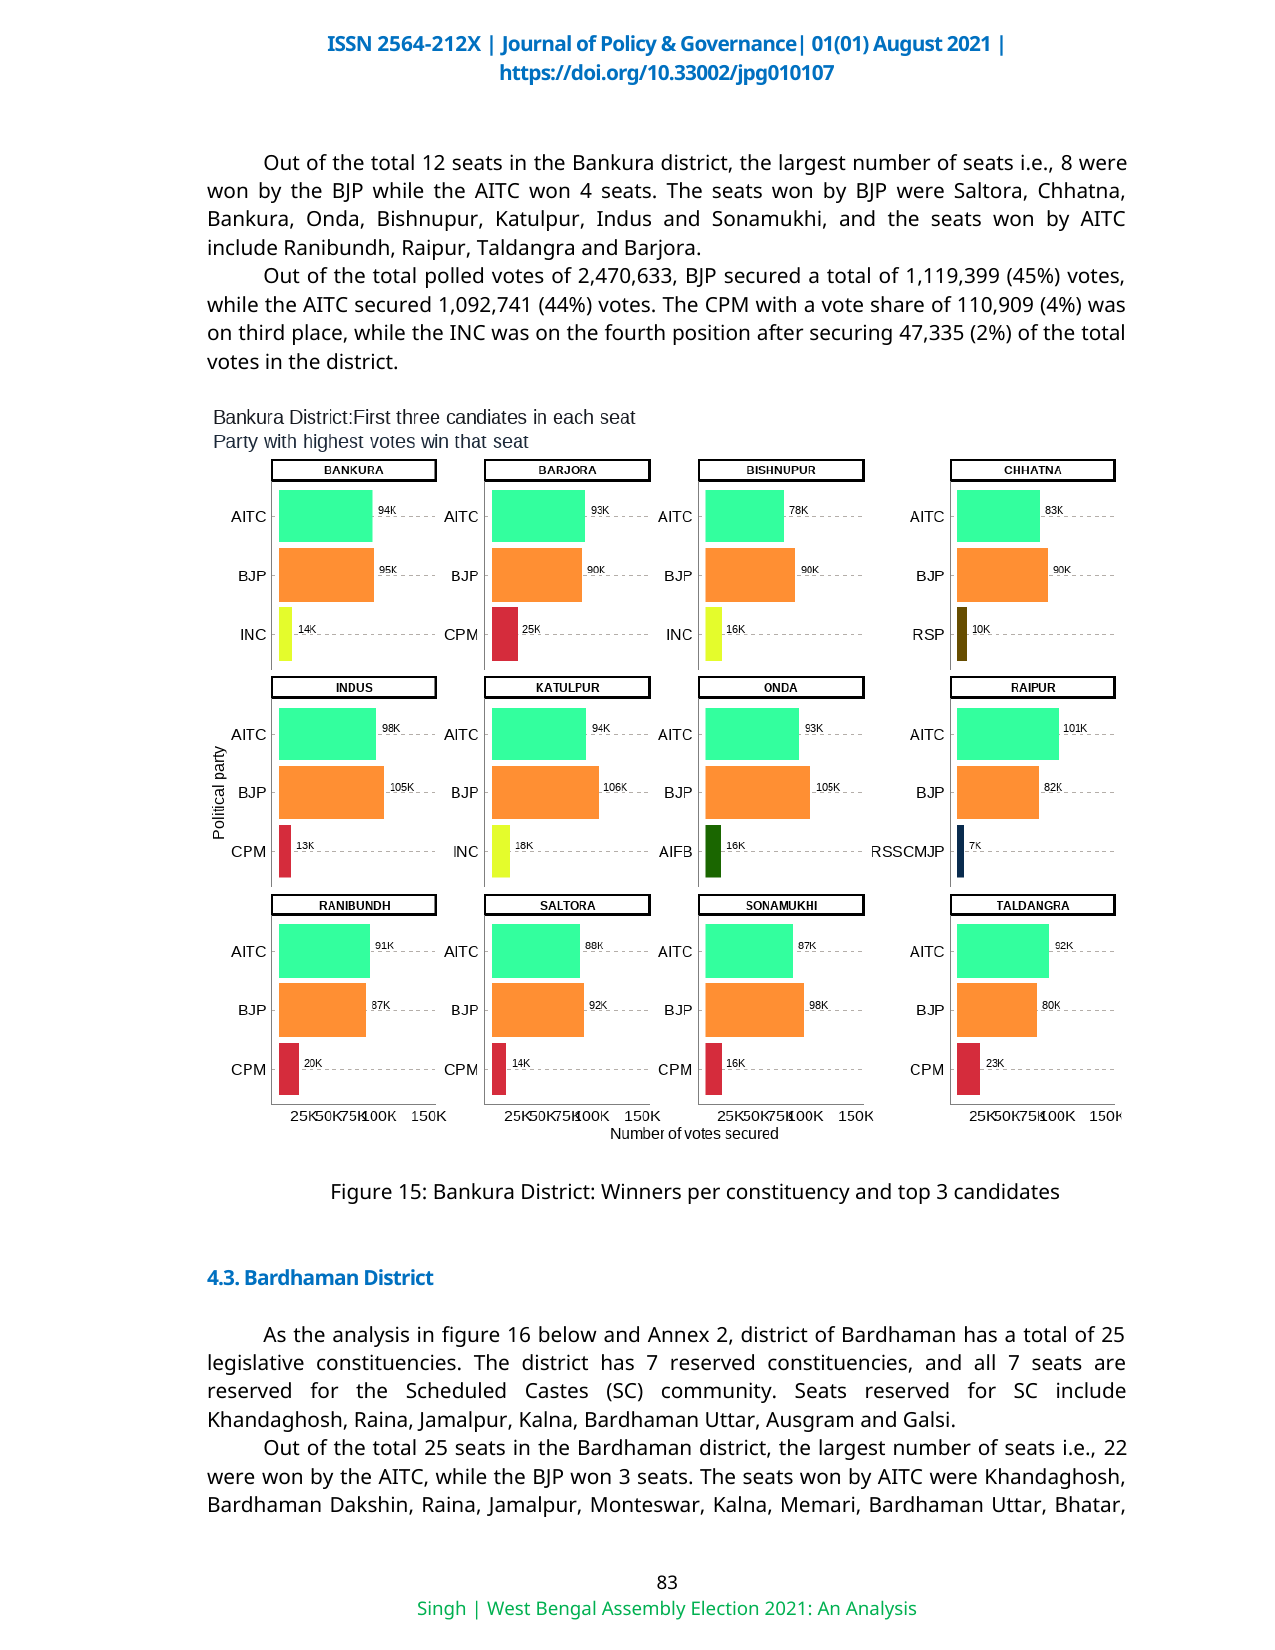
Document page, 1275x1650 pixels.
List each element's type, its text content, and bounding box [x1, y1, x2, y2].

text As the analysis in figure 16 below and Annex 2, district of Bardhaman has a total of 25 legislative constituencies. The district has 7 reserved constituencies, and all 7 seats are reserved for the Scheduled Castes (SC) community. Seats reserved for SC include Khandaghosh, Raina, Jamalpur, Kalna, Bardhaman Uttar, Ausgram and Galsi. [207, 1320, 1127, 1433]
subtitle 4.3. Bardhaman District [207, 1263, 1127, 1291]
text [207, 1433, 1127, 1519]
picture [206, 403, 1122, 1149]
text Out of the total 12 seats in the Bankura district, the largest number of seats i.e., 8 were won by the BJP while the AITC won 4 seats. The seats won by BJP were Saltora, Chhatna, Bankura, Onda, Bishnupur, Katulpur, Indus and Sonamukhi, and the seats won by AITC include Ranibundh, Raipur, Taldangra and Barjora. [207, 148, 1127, 261]
text Out of the total polled votes of 2,470,633, BJP secured a total of 1,119,399 (45%) votes, while the AITC secured 1,092,741 (44%) votes. The CPM with a vote share of 110,909 (4%) was on third place, while the INC was on the fourth position after securing 47,335 (2%) of the total votes in the district. [207, 261, 1127, 375]
text Figure 15: Bankura District: Winners per constituency and top 3 candidates [207, 1177, 1127, 1206]
